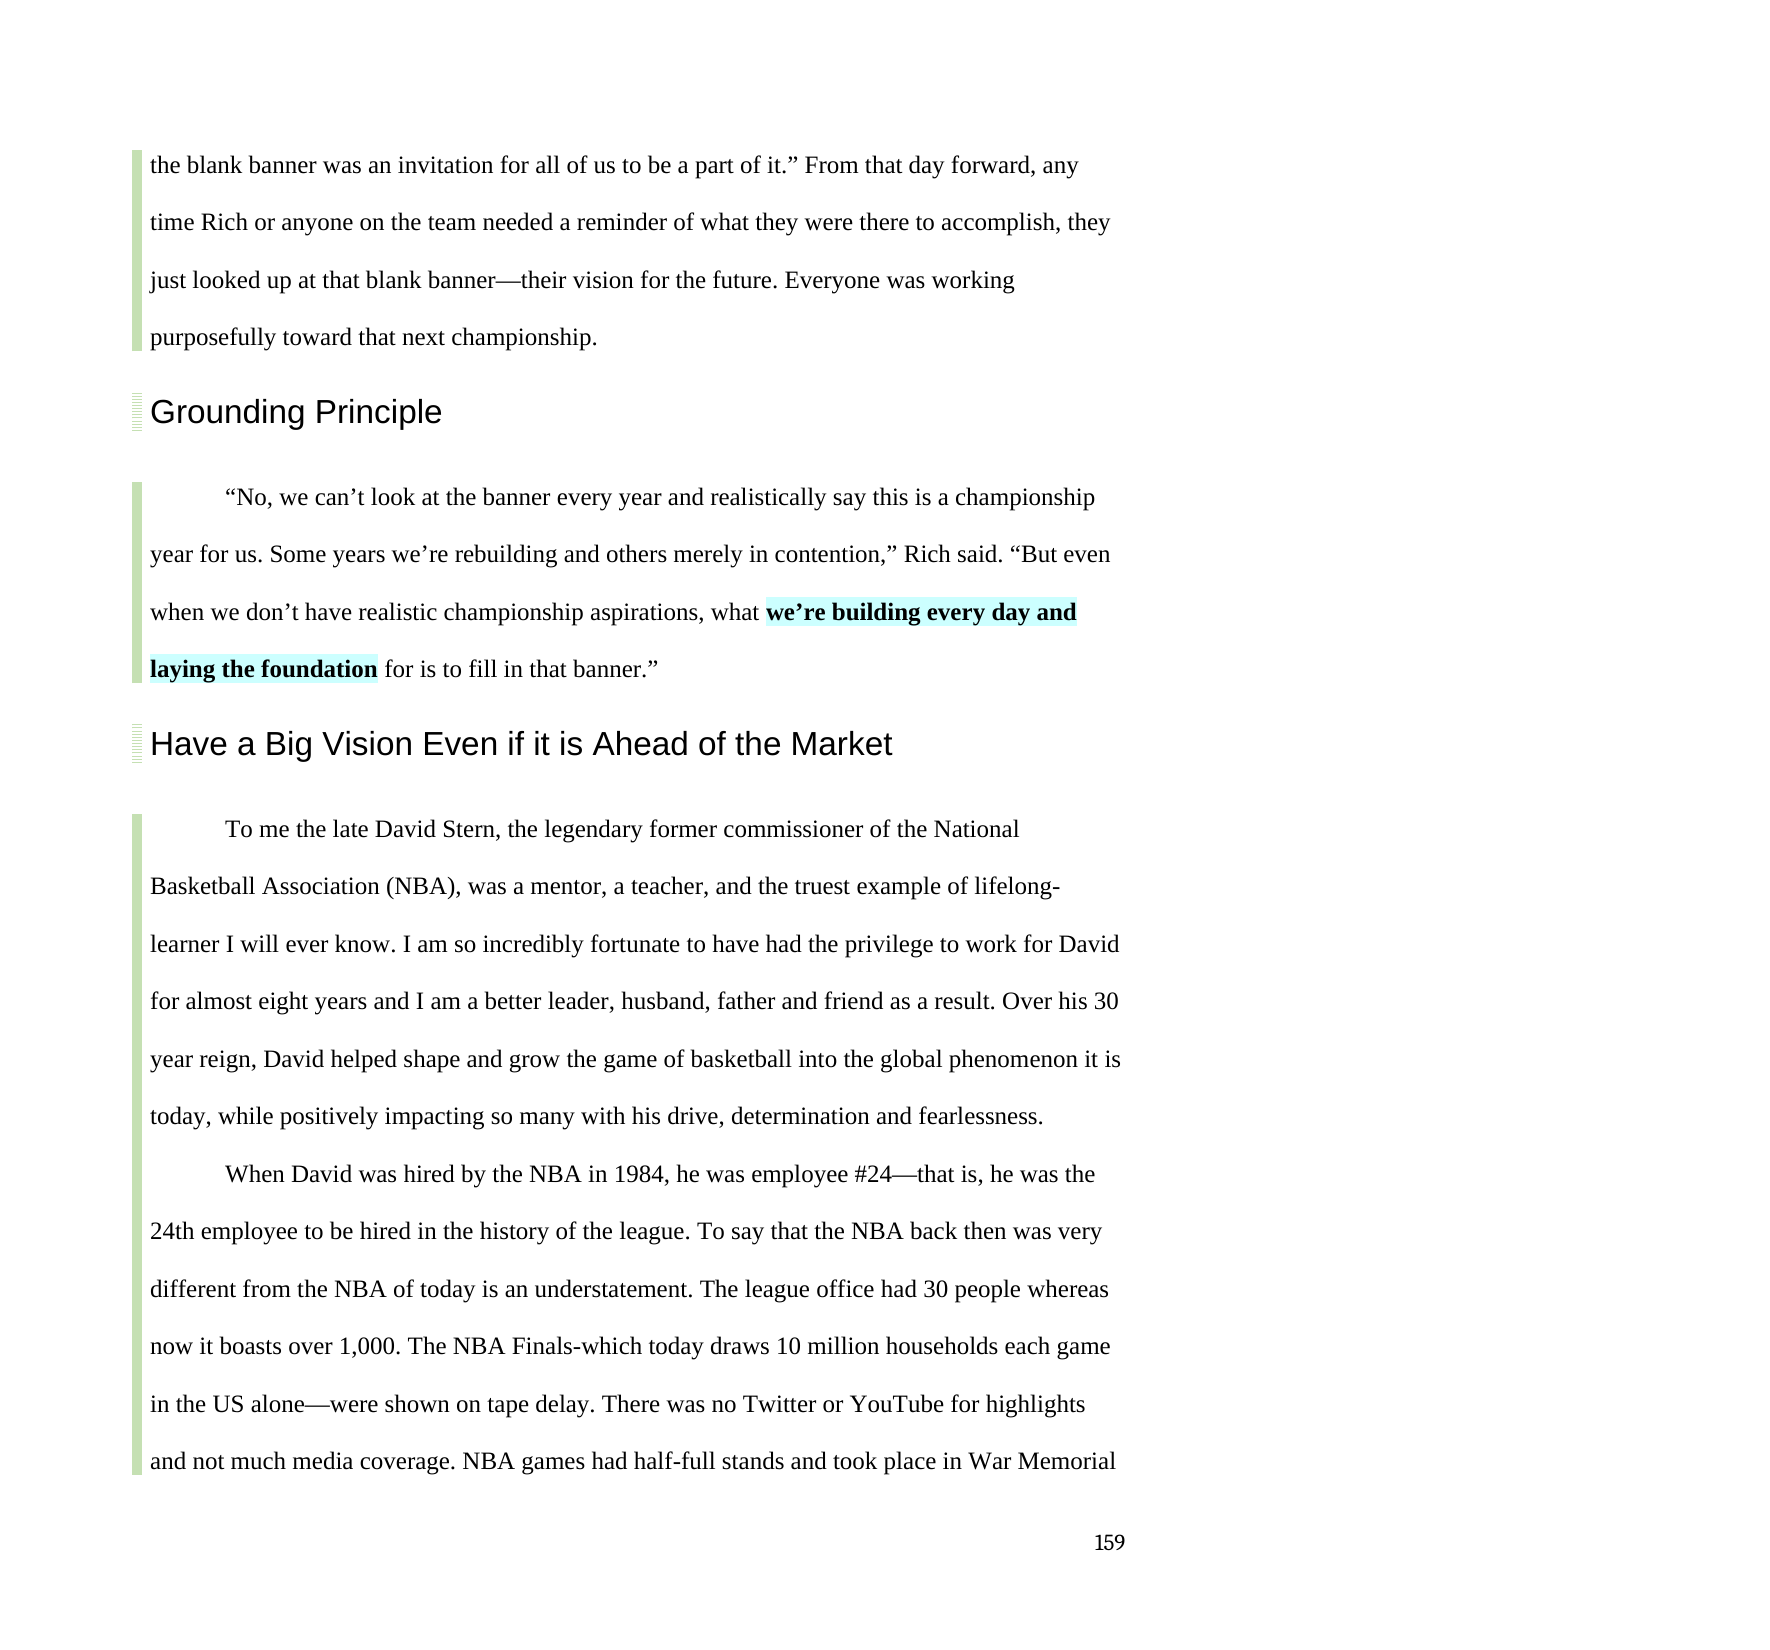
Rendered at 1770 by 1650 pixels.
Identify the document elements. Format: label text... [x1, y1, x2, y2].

text Have a Big Vision Even if it is Ahead of the Market [132, 724, 1125, 763]
text “No, we can’t look at the banner every year and realistically say this is a championship year for us. Some years we’re rebuilding and others merely in contention,” Rich said. “But even when we don’t have realistic championship aspirations, what we’re building every day and laying the foundation for is to fill in that banner.” [142, 482, 1125, 683]
text Grounding Principle [132, 392, 1125, 431]
text To me the late David Stern, the legendary former commissioner of the National Basketball Association (NBA), was a mentor, a teacher, and the truest example of lifelong-learner I will ever know. I am so incredibly fortunate to have had the privilege to work for David for almost eight years and I am a better leader, husband, father and friend as a result. Over his 30 year reign, David helped shape and grow the game of basketball into the global phenomenon it is today, while positively impacting so many with his drive, determination and fearlessness. [142, 814, 1125, 1130]
